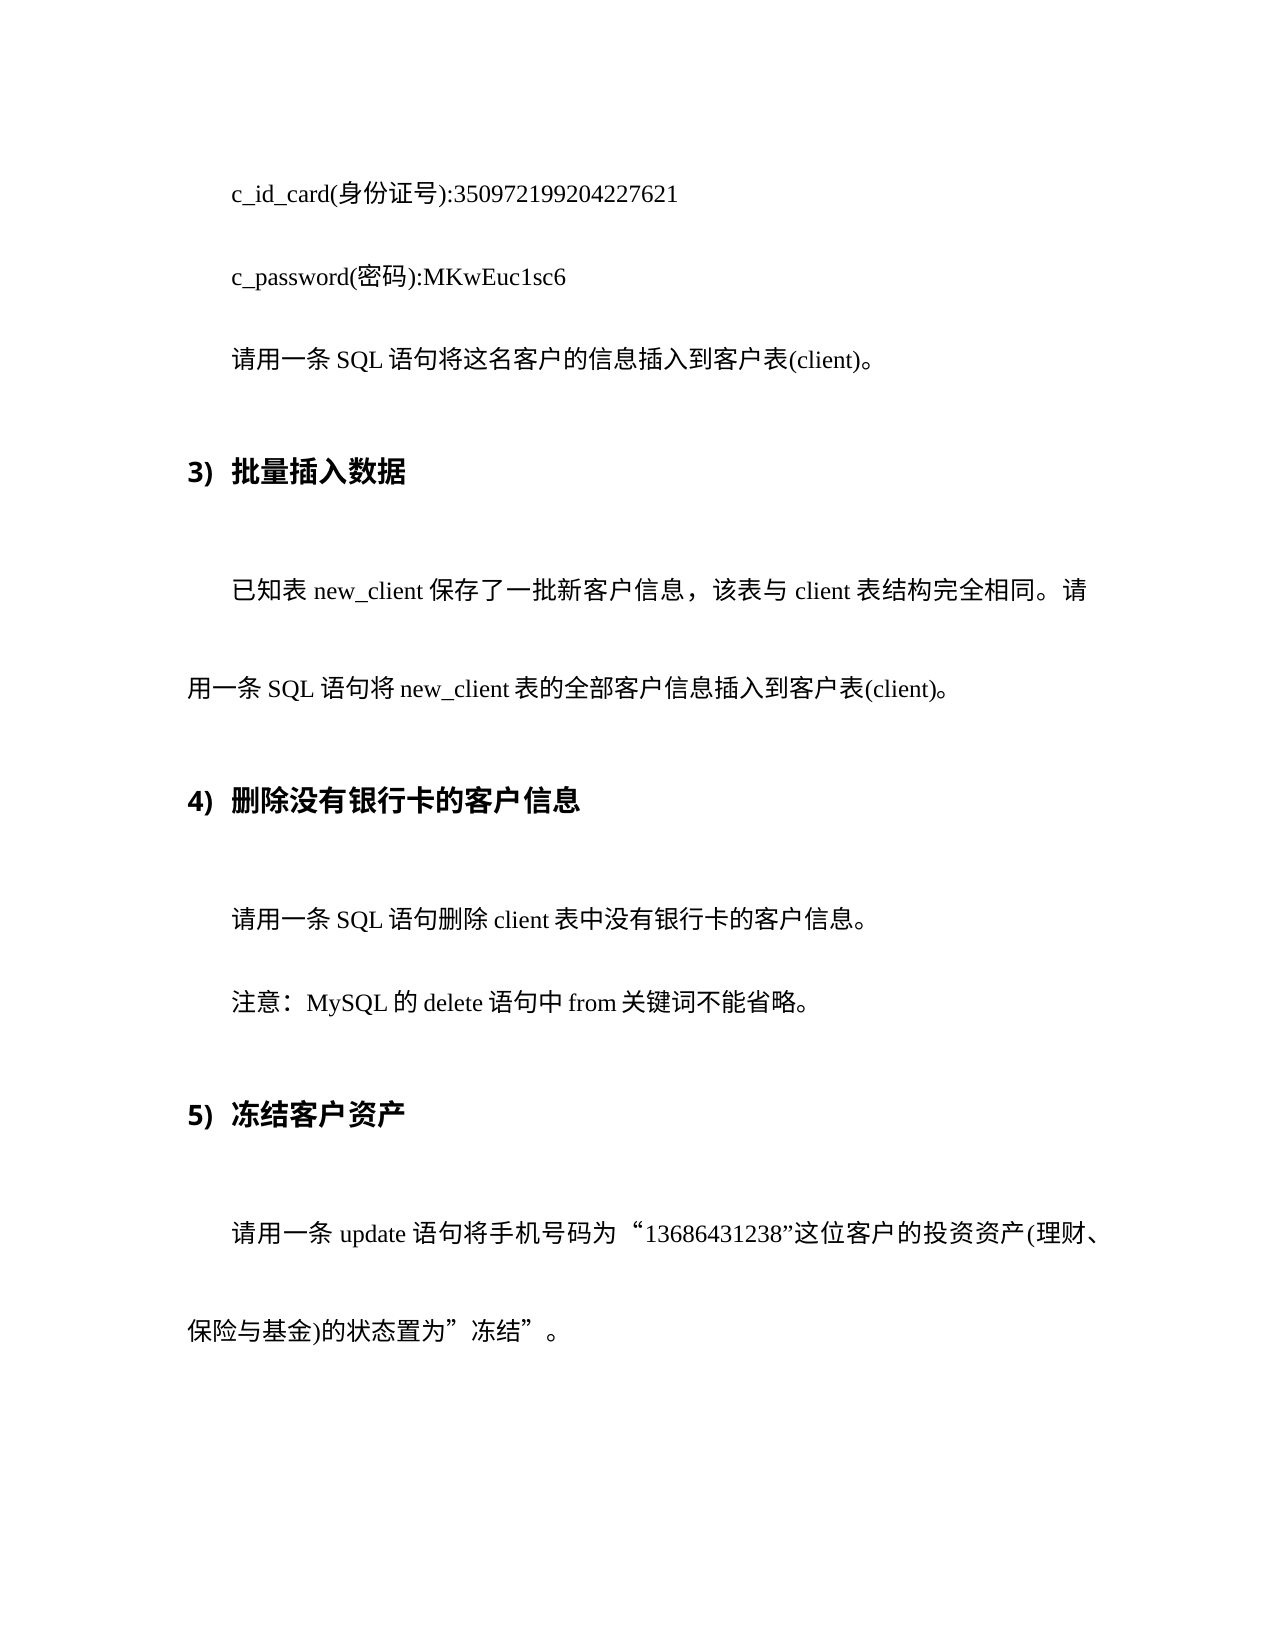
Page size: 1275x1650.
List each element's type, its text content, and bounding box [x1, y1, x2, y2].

subtitle 冻结客户资产 [187, 1080, 1087, 1145]
text 注意：MySQL的delete语句中from关键词不能省略。 [187, 968, 1087, 1033]
text 请用一条SQL语句删除client表中没有银行卡的客户信息。 [187, 885, 1087, 950]
subtitle 删除没有银行卡的客户信息 [187, 766, 1087, 831]
text c_password(密码):MKwEuc1sc6 [187, 242, 1087, 307]
text c_id_card(身份证号):350972199204227621 [187, 159, 1087, 224]
subtitle 批量插入数据 [187, 437, 1087, 502]
text 请用一条update语句将手机号码为“13686431238”这位客户的投资资产(理财、保险与基金)的状态置为”冻结”。 [187, 1199, 1087, 1362]
text 请用一条SQL语句将这名客户的信息插入到客户表(client)。 [187, 325, 1087, 390]
text 已知表new_client保存了一批新客户信息，该表与client表结构完全相同。请用一条SQL语句将new_client表的全部客户信息插入到客户表(client)。 [187, 556, 1087, 719]
